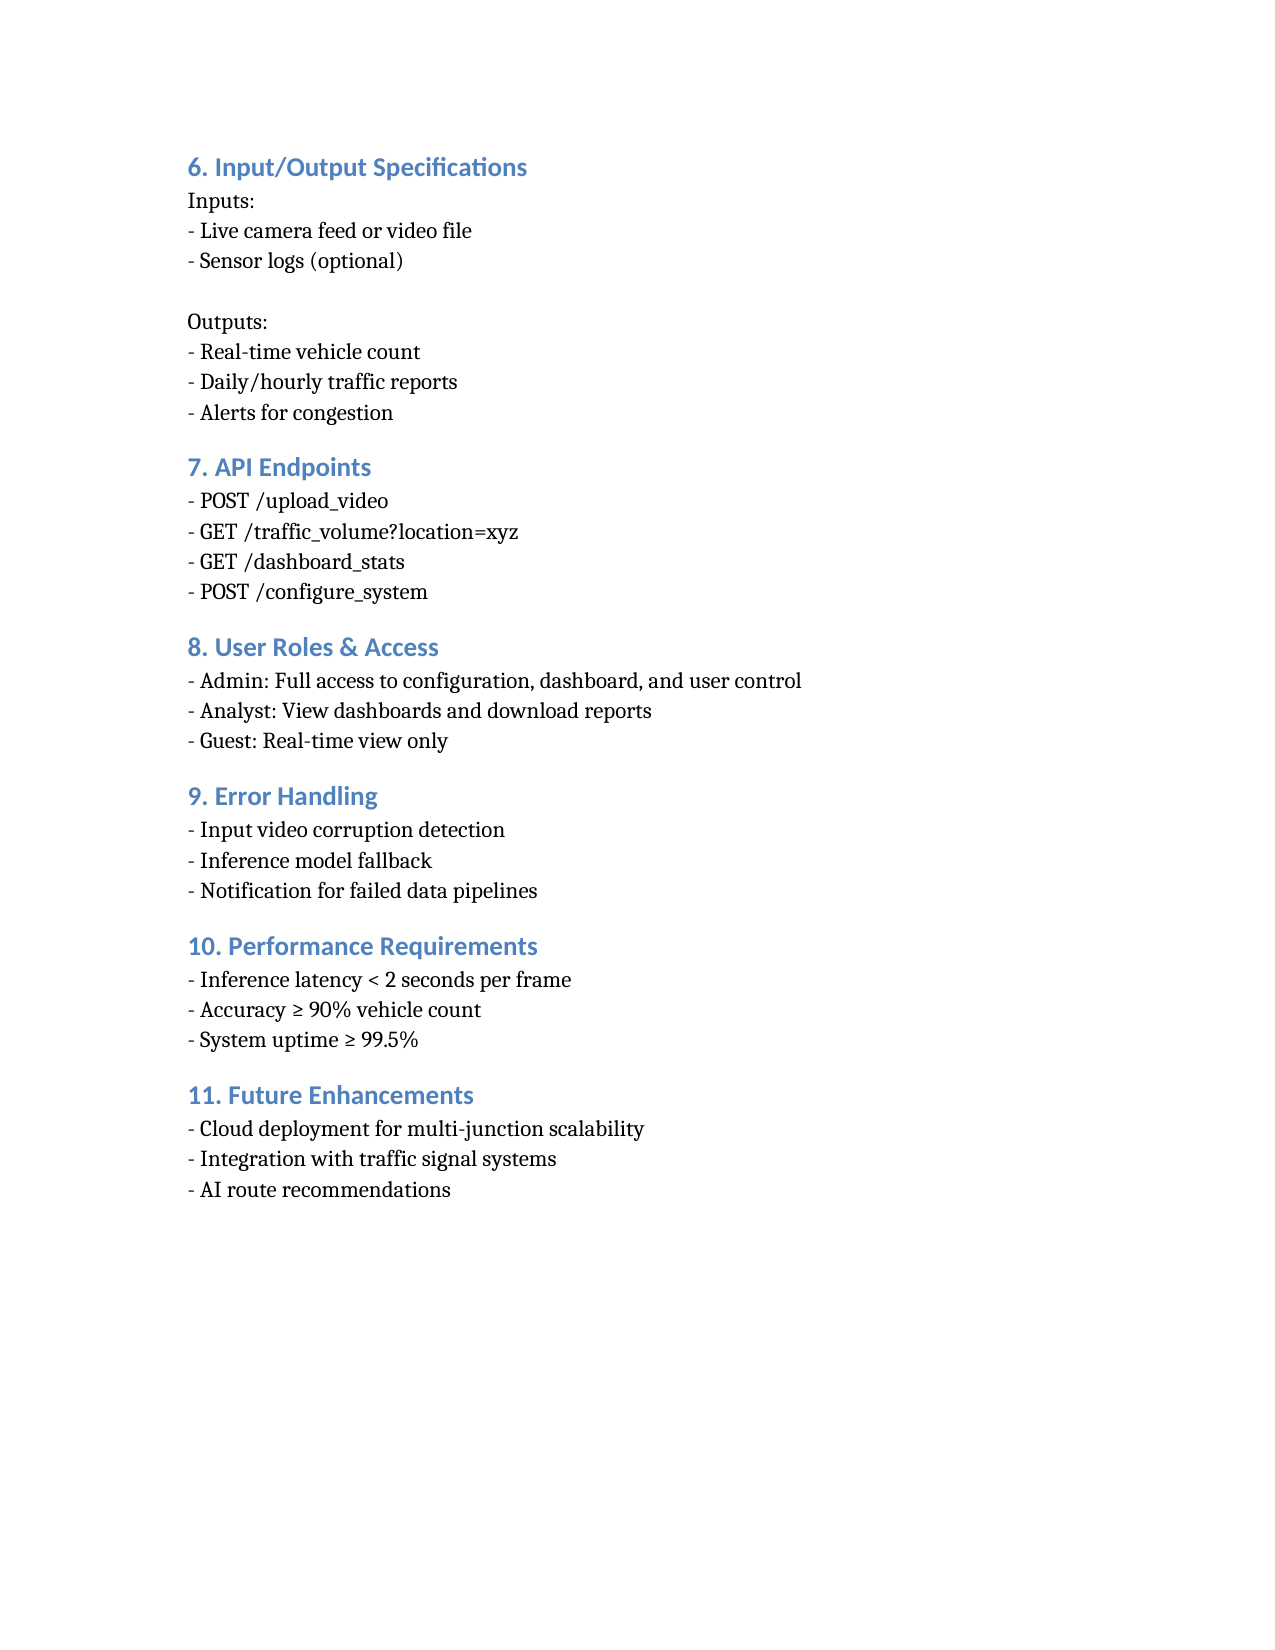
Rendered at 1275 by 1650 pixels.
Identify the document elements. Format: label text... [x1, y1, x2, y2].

text Inputs: - Live camera feed or video file - Sensor logs (optional) Outputs: - Real-time vehicle count - Daily/hourly traffic reports - Alerts for congestion [187, 188, 1087, 426]
text - Inference latency < 2 seconds per frame - Accuracy ≥ 90% vehicle count - System uptime ≥ 99.5% [187, 967, 1087, 1053]
subtitle 11. Future Enhancements [187, 1078, 1087, 1111]
subtitle 10. Performance Requirements [187, 929, 1087, 962]
text - Cloud deployment for multi-junction scalability - Integration with traffic signal systems - AI route recommendations [187, 1116, 1087, 1203]
text - Admin: Full access to configuration, dashboard, and user control - Analyst: View dashboards and download reports - Guest: Real-time view only [187, 668, 1087, 755]
subtitle 8. User Roles & Access [187, 630, 1087, 663]
subtitle 7. API Endpoints [187, 450, 1087, 483]
text - Input video corruption detection - Inference model fallback - Notification for failed data pipelines [187, 817, 1087, 904]
subtitle 9. Error Handling [187, 779, 1087, 812]
text - POST /upload_video - GET /traffic_volume?location=xyz - GET /dashboard_stats - POST /configure_system [187, 488, 1087, 605]
subtitle 6. Input/Output Specifications [187, 150, 1087, 183]
